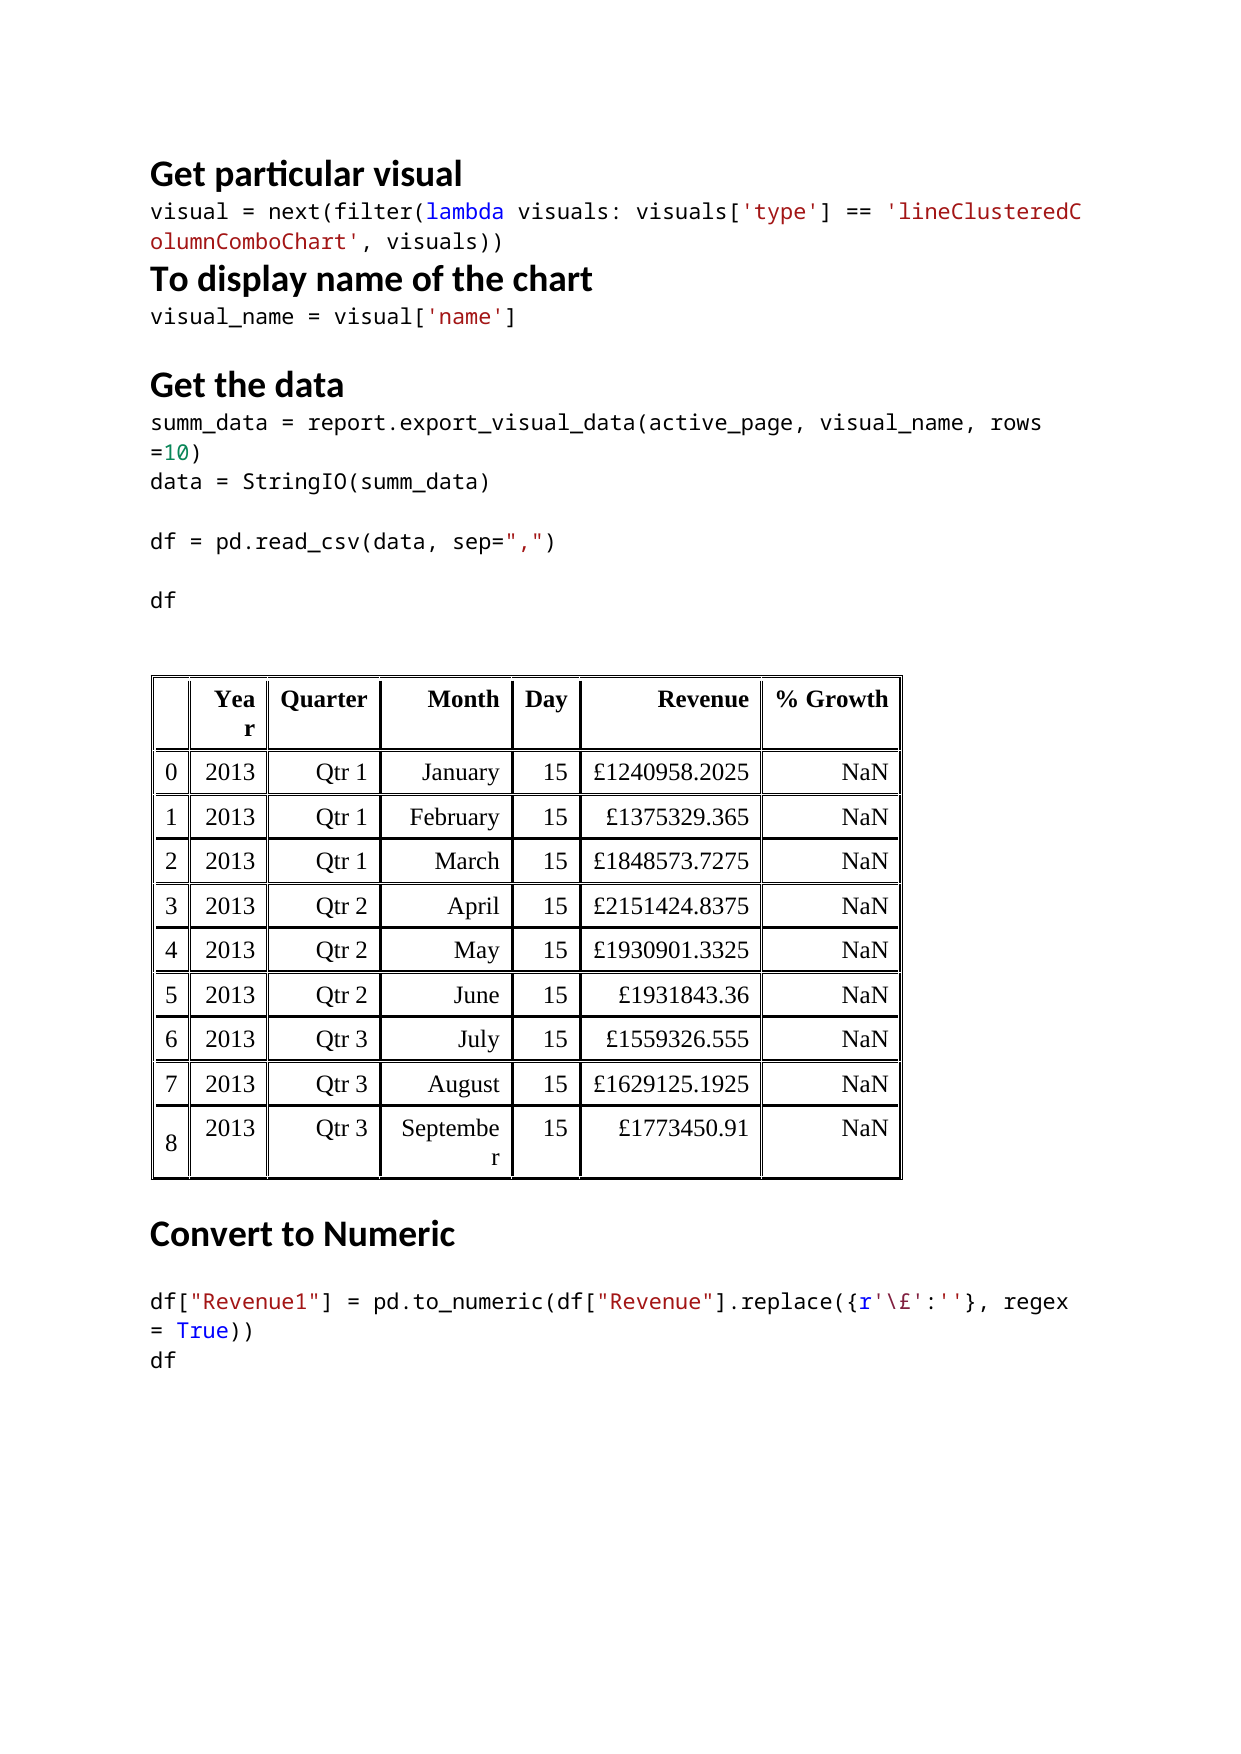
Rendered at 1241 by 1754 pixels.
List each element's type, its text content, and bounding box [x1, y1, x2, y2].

text Get the data [150, 361, 1090, 407]
table_cell Qtr 1 [269, 840, 379, 881]
table_header % Growth [761, 678, 899, 748]
table_cell 15 [514, 1063, 579, 1104]
table_cell 15 [514, 974, 579, 1015]
table_cell £1931843.36 [582, 974, 760, 1015]
table_cell July [382, 1018, 511, 1059]
table_cell NaN [763, 926, 899, 970]
table_cell 2013 [191, 929, 266, 970]
table_cell 2013 [191, 885, 266, 926]
table_header Month [380, 676, 512, 748]
table_cell 15 [514, 1018, 579, 1059]
text df = pd.read_csv(data, sep=",") [150, 526, 1090, 556]
table_cell Qtr 1 [269, 796, 379, 837]
table_cell NaN [761, 1104, 899, 1177]
table_cell 15 [514, 752, 579, 792]
table_cell NaN [763, 748, 900, 792]
table_header [154, 678, 190, 748]
table_cell August [382, 1063, 511, 1104]
table_cell Qtr 2 [269, 885, 379, 926]
table_cell September [380, 1107, 512, 1177]
text visual_name = visual['name'] [150, 301, 1090, 331]
text df["Revenue1"] = pd.to_numeric(df["Revenue"].replace({r'\£':''}, regex = True)) [150, 1286, 1090, 1345]
table_cell 15 [514, 885, 579, 926]
table_cell 15 [514, 929, 579, 970]
table_cell 2013 [190, 1107, 267, 1177]
table_cell £1629125.1925 [582, 1063, 760, 1104]
table_cell February [382, 796, 511, 837]
table_cell 0 [154, 748, 188, 792]
text df [150, 1345, 1090, 1375]
table_cell Qtr 3 [269, 1063, 379, 1104]
table_cell Qtr 1 [269, 752, 379, 792]
table_cell NaN [763, 1015, 899, 1059]
text df [150, 585, 1090, 615]
table_cell NaN [763, 1059, 900, 1104]
table_cell 4 [154, 926, 188, 970]
table_cell £1848573.7275 [582, 840, 760, 881]
table_cell £2151424.8375 [582, 885, 760, 926]
table_cell 7 [154, 1059, 188, 1104]
table_cell Qtr 2 [269, 974, 379, 1015]
table_cell 8 [154, 1104, 190, 1177]
table_cell 3 [154, 881, 188, 926]
text visual = next(filter(lambda visuals: visuals['type'] == 'lineClusteredColumnComboChart', visuals)) [150, 196, 1090, 255]
table_cell March [382, 840, 511, 881]
table_header Quarter [268, 676, 380, 748]
table_cell 2013 [191, 974, 266, 1015]
table_cell 2013 [191, 752, 266, 792]
table_cell NaN [763, 970, 900, 1015]
table_cell £1773450.91 [580, 1107, 761, 1177]
table_cell 1 [154, 793, 188, 837]
table_cell 2 [154, 837, 188, 881]
table_cell 2013 [191, 1018, 266, 1059]
table_header Year [190, 678, 267, 748]
table_cell 2013 [191, 796, 266, 837]
text To display name of the chart [150, 255, 1090, 301]
table_cell 5 [154, 970, 188, 1015]
table_cell 15 [514, 796, 579, 837]
table_header Revenue [580, 678, 761, 748]
table_cell June [382, 974, 511, 1015]
table_cell 2013 [191, 1063, 266, 1104]
table_header Day [512, 676, 580, 748]
table_cell 2013 [191, 840, 266, 881]
table_cell NaN [763, 837, 899, 881]
table_cell Qtr 3 [269, 1018, 379, 1059]
table_cell NaN [763, 793, 900, 837]
table_cell January [382, 752, 511, 792]
text Get particular visual [150, 150, 1090, 196]
table_cell May [382, 929, 511, 970]
table_cell Qtr 3 [268, 1107, 380, 1177]
table_cell £1375329.365 [582, 796, 760, 837]
table_cell £1559326.555 [582, 1018, 760, 1059]
table_cell April [382, 885, 511, 926]
table_cell NaN [763, 881, 900, 926]
table_cell 15 [514, 840, 579, 881]
table_cell Qtr 2 [269, 929, 379, 970]
text summ_data = report.export_visual_data(active_page, visual_name, rows=10) [150, 407, 1090, 466]
table_cell £1930901.3325 [582, 929, 760, 970]
text Convert to Numeric [150, 1210, 1090, 1256]
table_cell 15 [512, 1107, 580, 1177]
text data = StringIO(summ_data) [150, 466, 1090, 496]
table_cell 6 [154, 1015, 188, 1059]
table_cell £1240958.2025 [582, 752, 760, 792]
